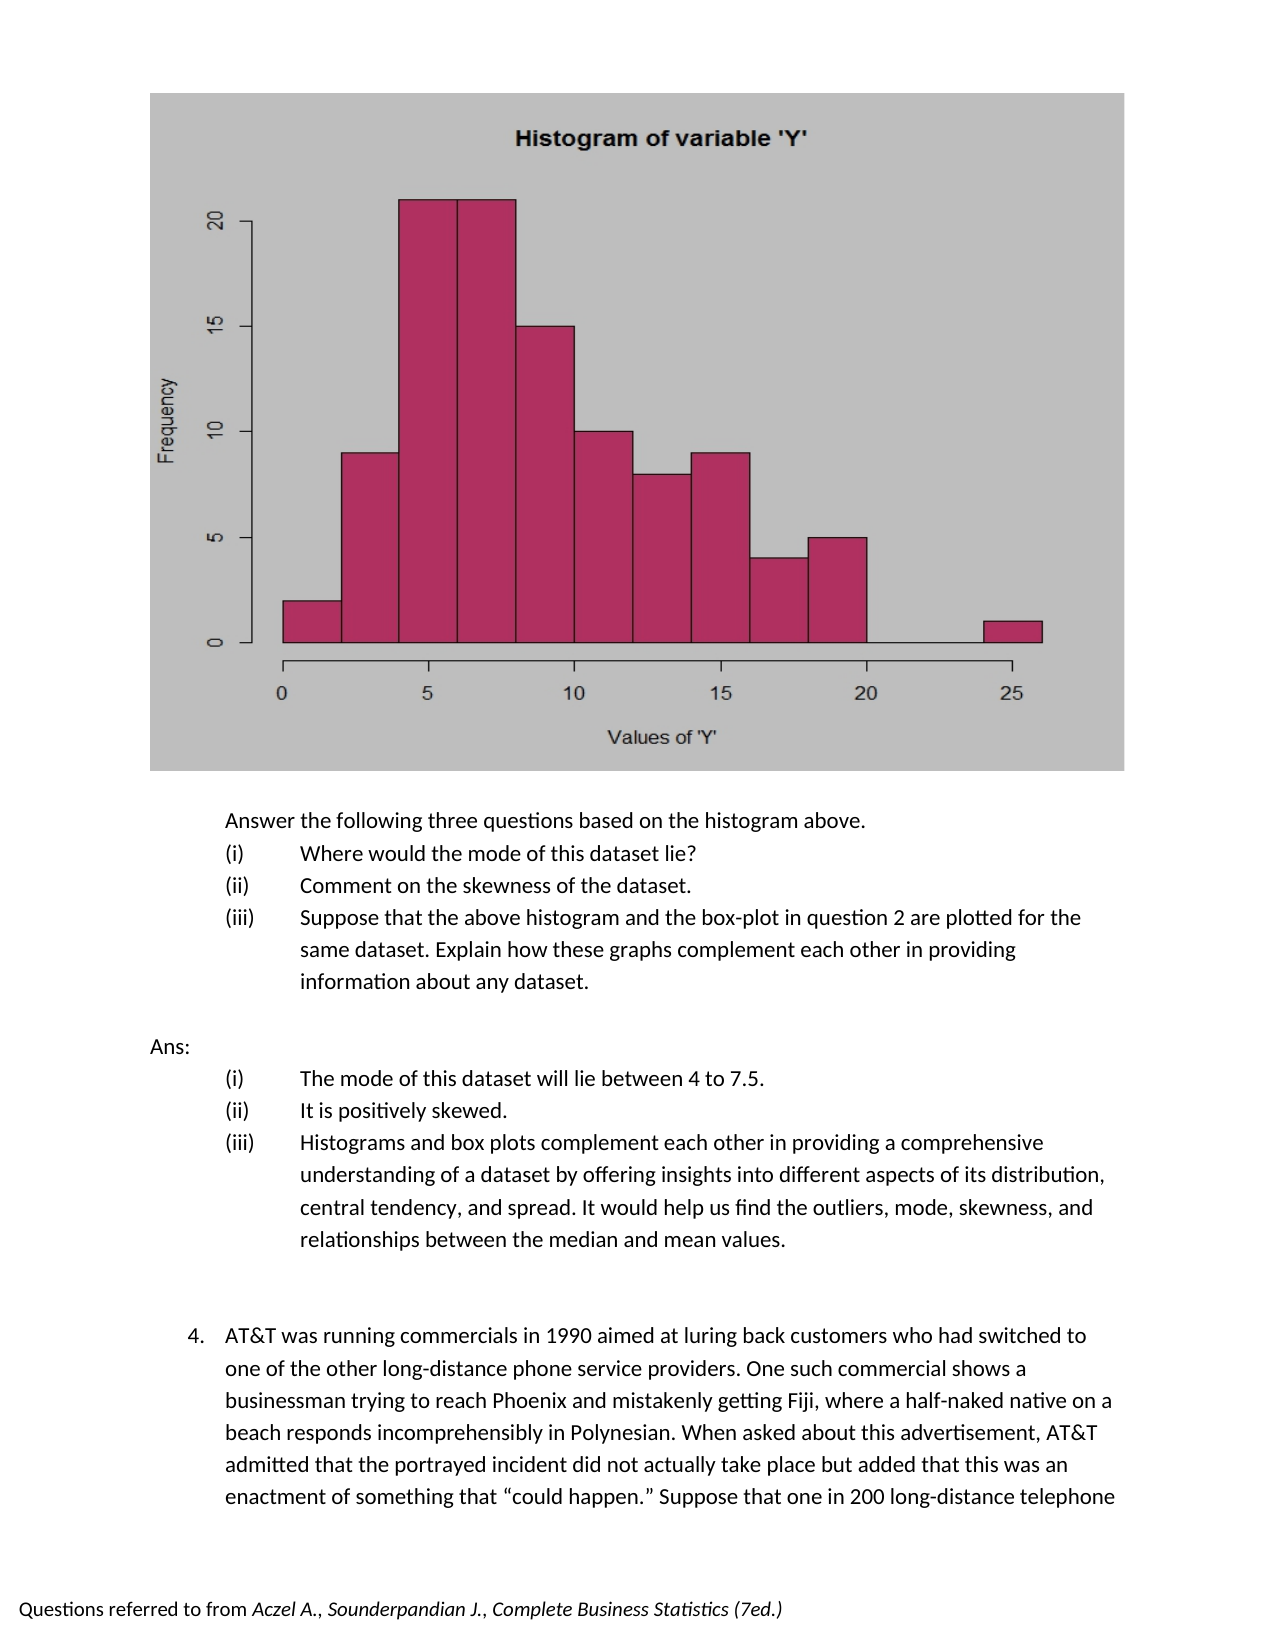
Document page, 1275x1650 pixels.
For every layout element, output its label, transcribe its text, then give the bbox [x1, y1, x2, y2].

list It is positively skewed. [225, 1096, 1125, 1124]
picture [150, 93, 1125, 771]
list Comment on the skewness of the dataset. [225, 871, 1125, 899]
list Suppose that the above histogram and the box-plot in question 2 are plotted for the same dataset. Explain how these graphs complement each other in providing information about any dataset. [225, 903, 1125, 996]
text Ans: [150, 1032, 1125, 1060]
list Answer the following three questions based on the histogram above. [225, 807, 1125, 834]
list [187, 1322, 1125, 1511]
list Histograms and box plots complement each other in providing a comprehensive understanding of a dataset by offering insights into different aspects of its distribution, central tendency, and spread. It would help us find the outliers, mode, skewness, and relationships between the median and mean values. [225, 1128, 1125, 1253]
list The mode of this dataset will lie between 4 to 7.5. [225, 1064, 1125, 1092]
list Where would the mode of this dataset lie? [225, 839, 1125, 867]
